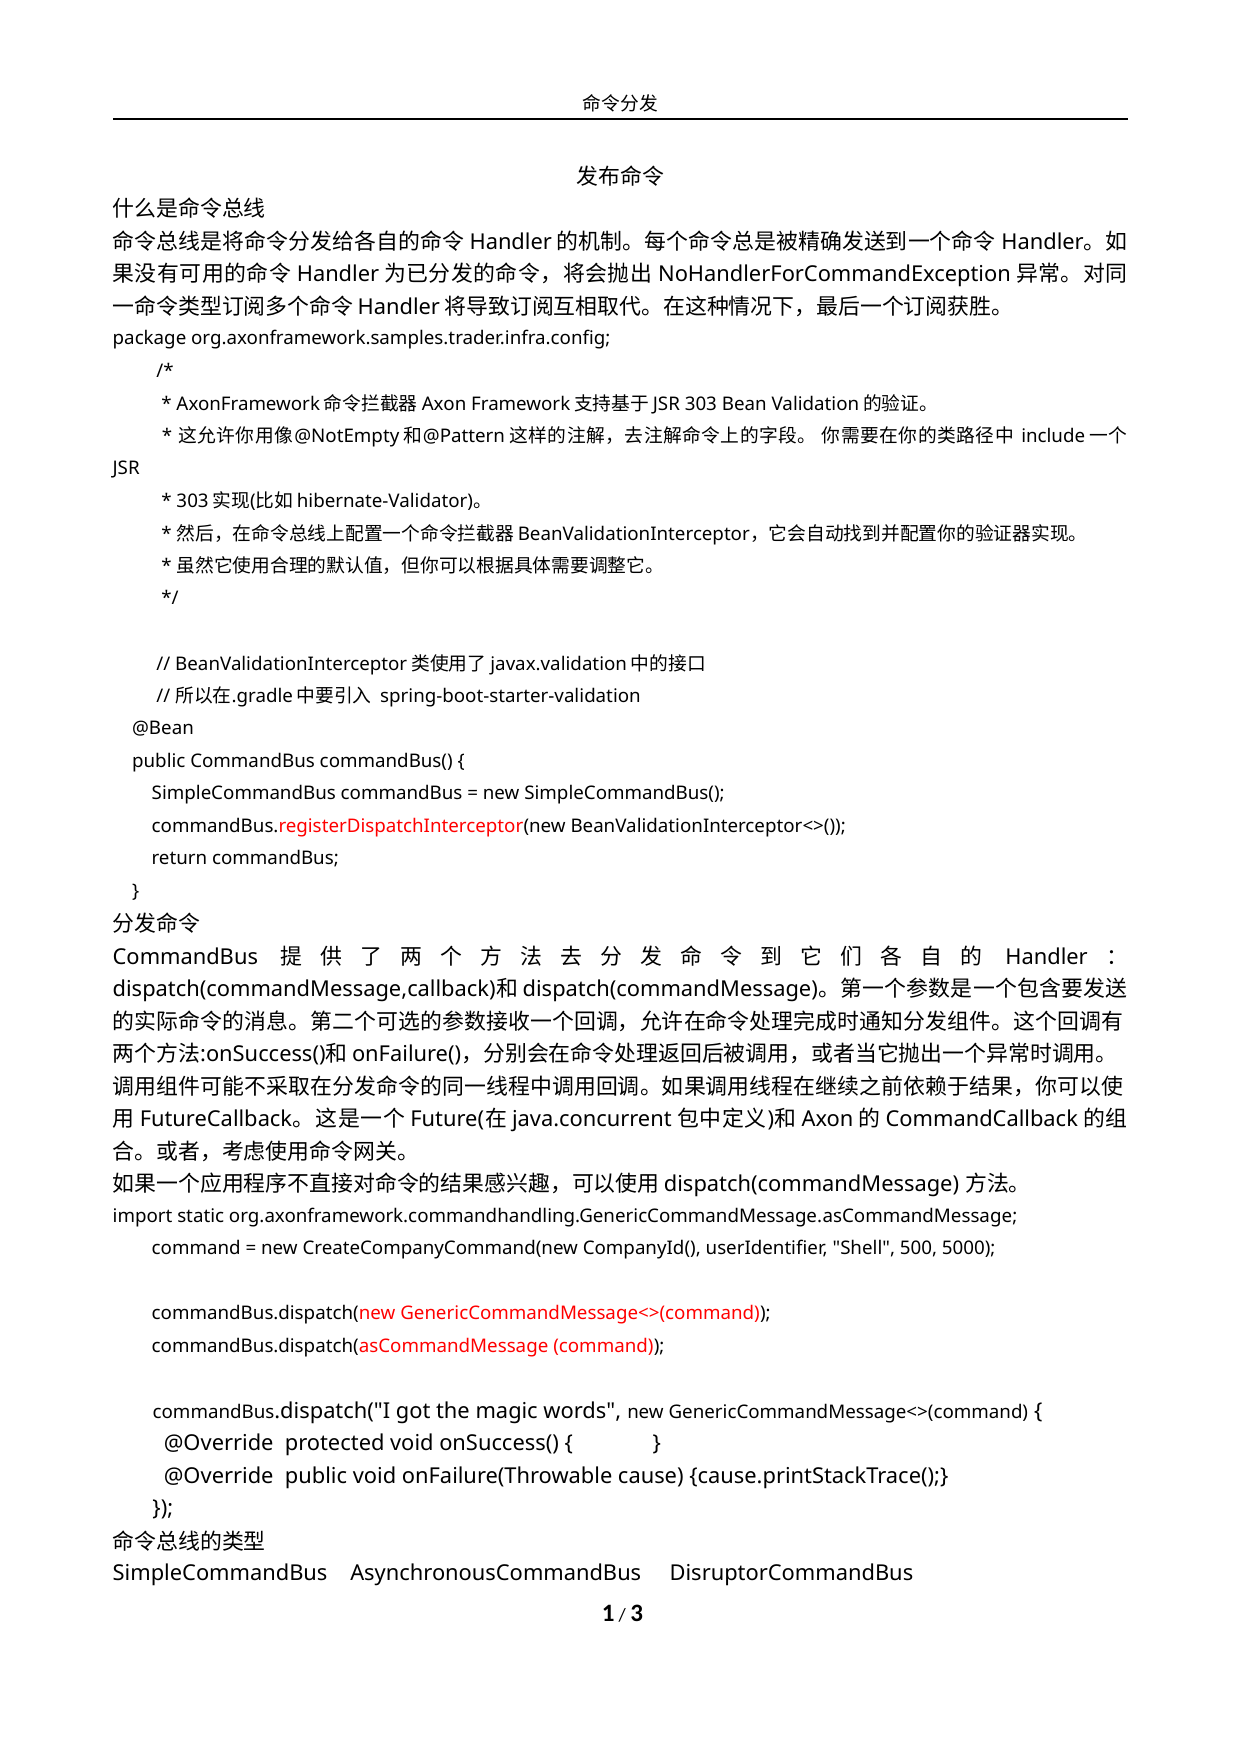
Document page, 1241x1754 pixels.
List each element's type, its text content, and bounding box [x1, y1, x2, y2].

text 分发命令 [112, 906, 1128, 938]
text 命令总线的类型 [112, 1523, 1128, 1556]
text SimpleCommandBus AsynchronousCommandBus DisruptorCommandBus [112, 1556, 1128, 1588]
text } [112, 873, 1128, 906]
text commandBus.dispatch(new GenericCommandMessage<>(command)); [112, 1296, 1128, 1328]
text // 所以在.gradle中要引入 spring-boot-starter-validation [112, 678, 1128, 711]
text * 然后，在命令总线上配置一个命令拦截器BeanValidationInterceptor，它会自动找到并配置你的验证器实现。 [112, 516, 1128, 548]
text import static org.axonframework.commandhandling.GenericCommandMessage.asCommandMessage; [112, 1198, 1128, 1231]
text commandBus.dispatch(asCommandMessage (command)); [112, 1328, 1128, 1361]
text 什么是命令总线 [112, 191, 1128, 223]
text @Override protected void onSuccess() { } [112, 1426, 1128, 1458]
text // BeanValidationInterceptor类使用了 javax.validation中的接口 [112, 646, 1128, 678]
text commandBus.registerDispatchInterceptor(new BeanValidationInterceptor<>()); [112, 808, 1128, 841]
text command = new CreateCompanyCommand(new CompanyId(), userIdentifier, "Shell", 500, 5000); [112, 1231, 1128, 1263]
text */ [112, 581, 1128, 613]
text public CommandBus commandBus() { [112, 743, 1128, 776]
text 命令总线是将命令分发给各自的命令Handler的机制。每个命令总是被精确发送到一个命令Handler。如果没有可用的命令Handler为已分发的命令，将会抛出NoHandlerForCommandException异常。对同一命令类型订阅多个命令Handler将导致订阅互相取代。在这种情况下，最后一个订阅获胜。 [112, 223, 1128, 321]
text * 303实现(比如hibernate-Validator)。 [112, 483, 1128, 516]
text @Override public void onFailure(Throwable cause) {cause.printStackTrace();} [112, 1458, 1128, 1491]
text 调用组件可能不采取在分发命令的同一线程中调用回调。如果调用线程在继续之前依赖于结果，你可以使用FutureCallback。这是一个Future(在java.concurrent包中定义)和Axon的CommandCallback的组合。或者，考虑使用命令网关。 [112, 1068, 1128, 1166]
text 发布命令 [112, 158, 1128, 191]
text CommandBus提供了两个方法去分发命令到它们各自的Handler：dispatch(commandMessage,callback)和dispatch(commandMessage)。第一个参数是一个包含要发送的实际命令的消息。第二个可选的参数接收一个回调，允许在命令处理完成时通知分发组件。这个回调有两个方法:onSuccess()和onFailure()，分别会在命令处理返回后被调用，或者当它抛出一个异常时调用。 [112, 938, 1128, 1068]
text * 这允许你用像@NotEmpty和@Pattern这样的注解，去注解命令上的字段。 你需要在你的类路径中include一个JSR [112, 418, 1128, 483]
text @Bean [112, 711, 1128, 743]
text * AxonFramework命令拦截器 Axon Framework支持基于JSR 303 Bean Validation的验证。 [112, 386, 1128, 418]
text }); [112, 1491, 1128, 1523]
text commandBus.dispatch("I got the magic words", new GenericCommandMessage<>(command) { [112, 1393, 1128, 1426]
text package org.axonframework.samples.trader.infra.config; [112, 321, 1128, 353]
text * 虽然它使用合理的默认值，但你可以根据具体需要调整它。 [112, 548, 1128, 581]
text /* [112, 353, 1128, 386]
text SimpleCommandBus commandBus = new SimpleCommandBus(); [112, 776, 1128, 808]
text return commandBus; [112, 841, 1128, 873]
text 如果一个应用程序不直接对命令的结果感兴趣，可以使用dispatch(commandMessage) 方法。 [112, 1166, 1128, 1198]
